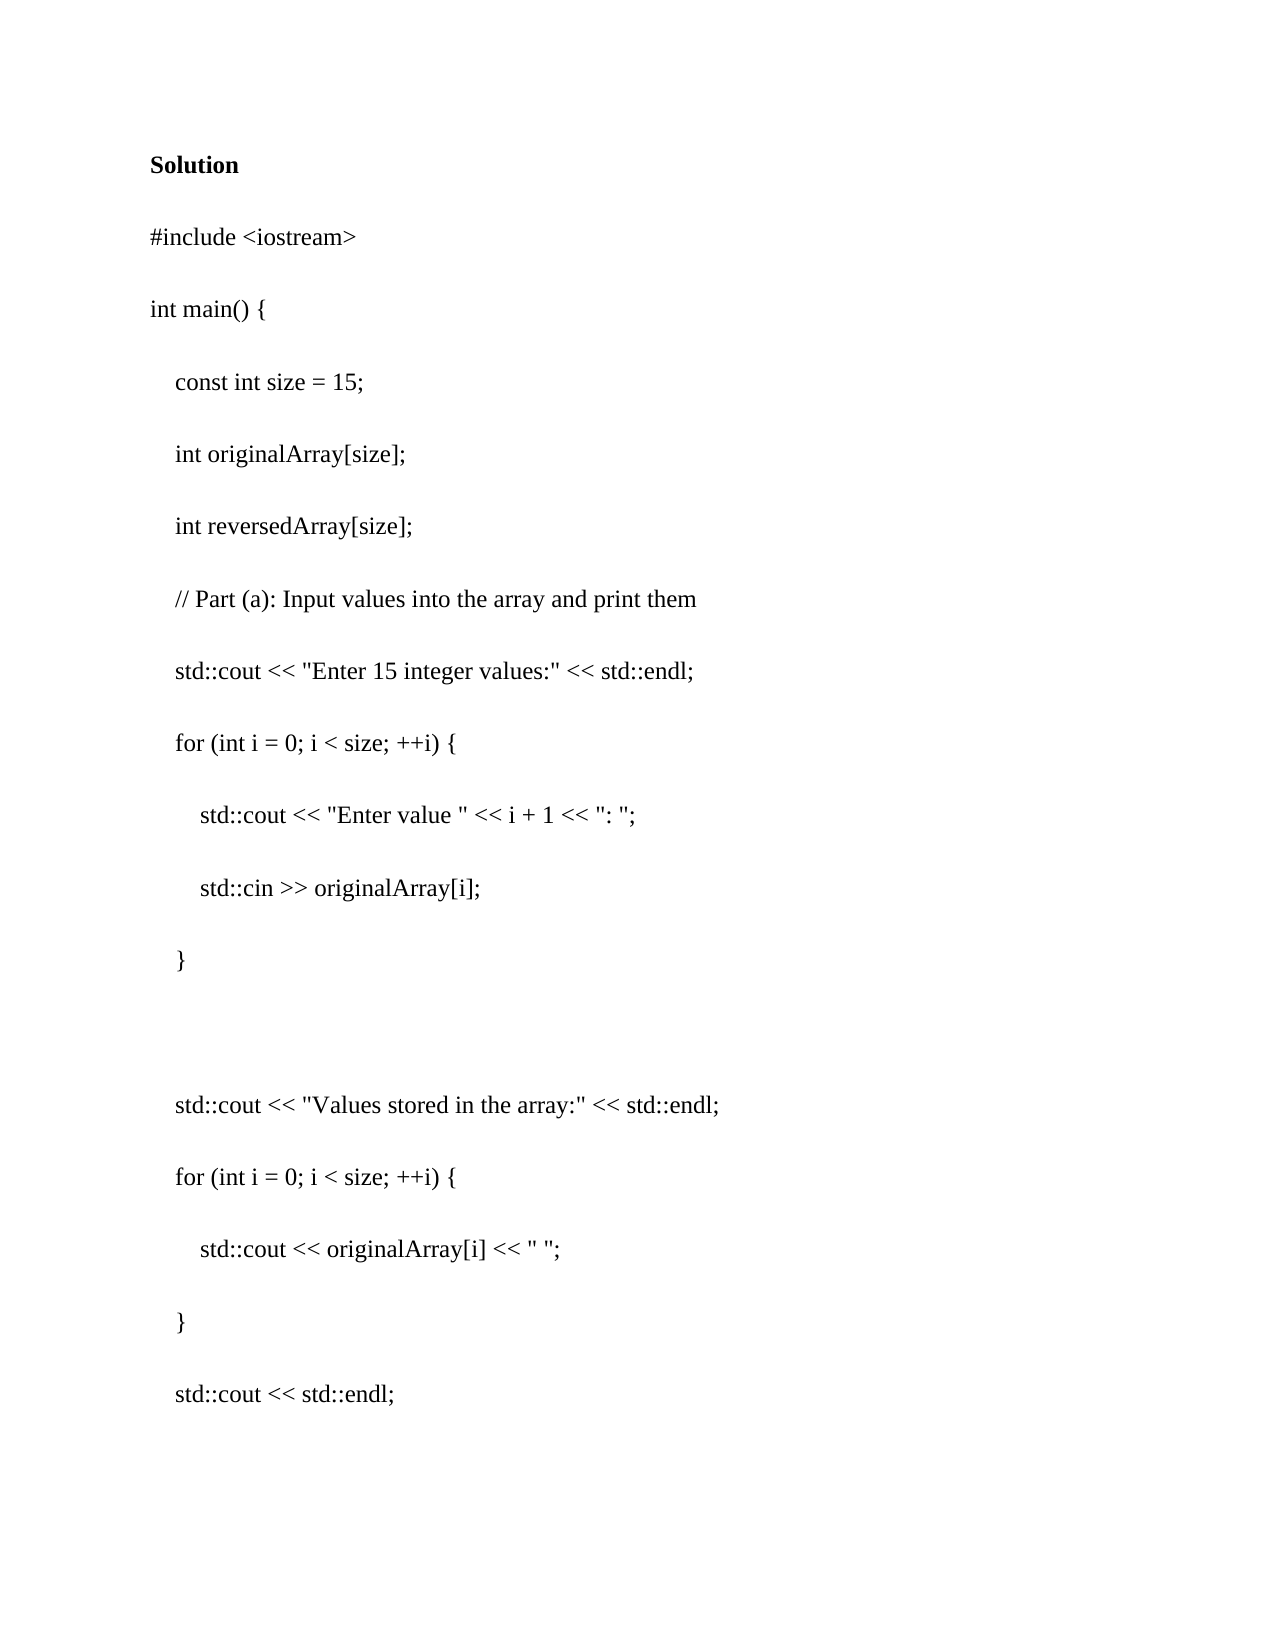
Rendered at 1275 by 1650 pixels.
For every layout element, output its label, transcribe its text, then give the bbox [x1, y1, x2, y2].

text const int size = 15; [150, 367, 1125, 396]
text std::cout << "Values stored in the array:" << std::endl; [150, 1090, 1125, 1118]
text std::cout << originalArray[i] << " "; [150, 1234, 1125, 1263]
text std::cout << "Enter value " << i + 1 << ": "; [150, 801, 1125, 829]
text std::cin >> originalArray[i]; [150, 873, 1125, 902]
text // Part (a): Input values into the array and print them [150, 584, 1125, 612]
text int main() { [150, 294, 1125, 323]
text for (int i = 0; i < size; ++i) { [150, 728, 1125, 757]
text std::cout << std::endl; [150, 1379, 1125, 1408]
text int reversedArray[size]; [150, 511, 1125, 540]
text #include <iostream> [150, 222, 1125, 251]
text } [150, 945, 1125, 974]
text } [150, 1307, 1125, 1335]
text std::cout << "Enter 15 integer values:" << std::endl; [150, 656, 1125, 685]
text for (int i = 0; i < size; ++i) { [150, 1162, 1125, 1191]
text int originalArray[size]; [150, 439, 1125, 468]
text Solution [150, 150, 1125, 179]
